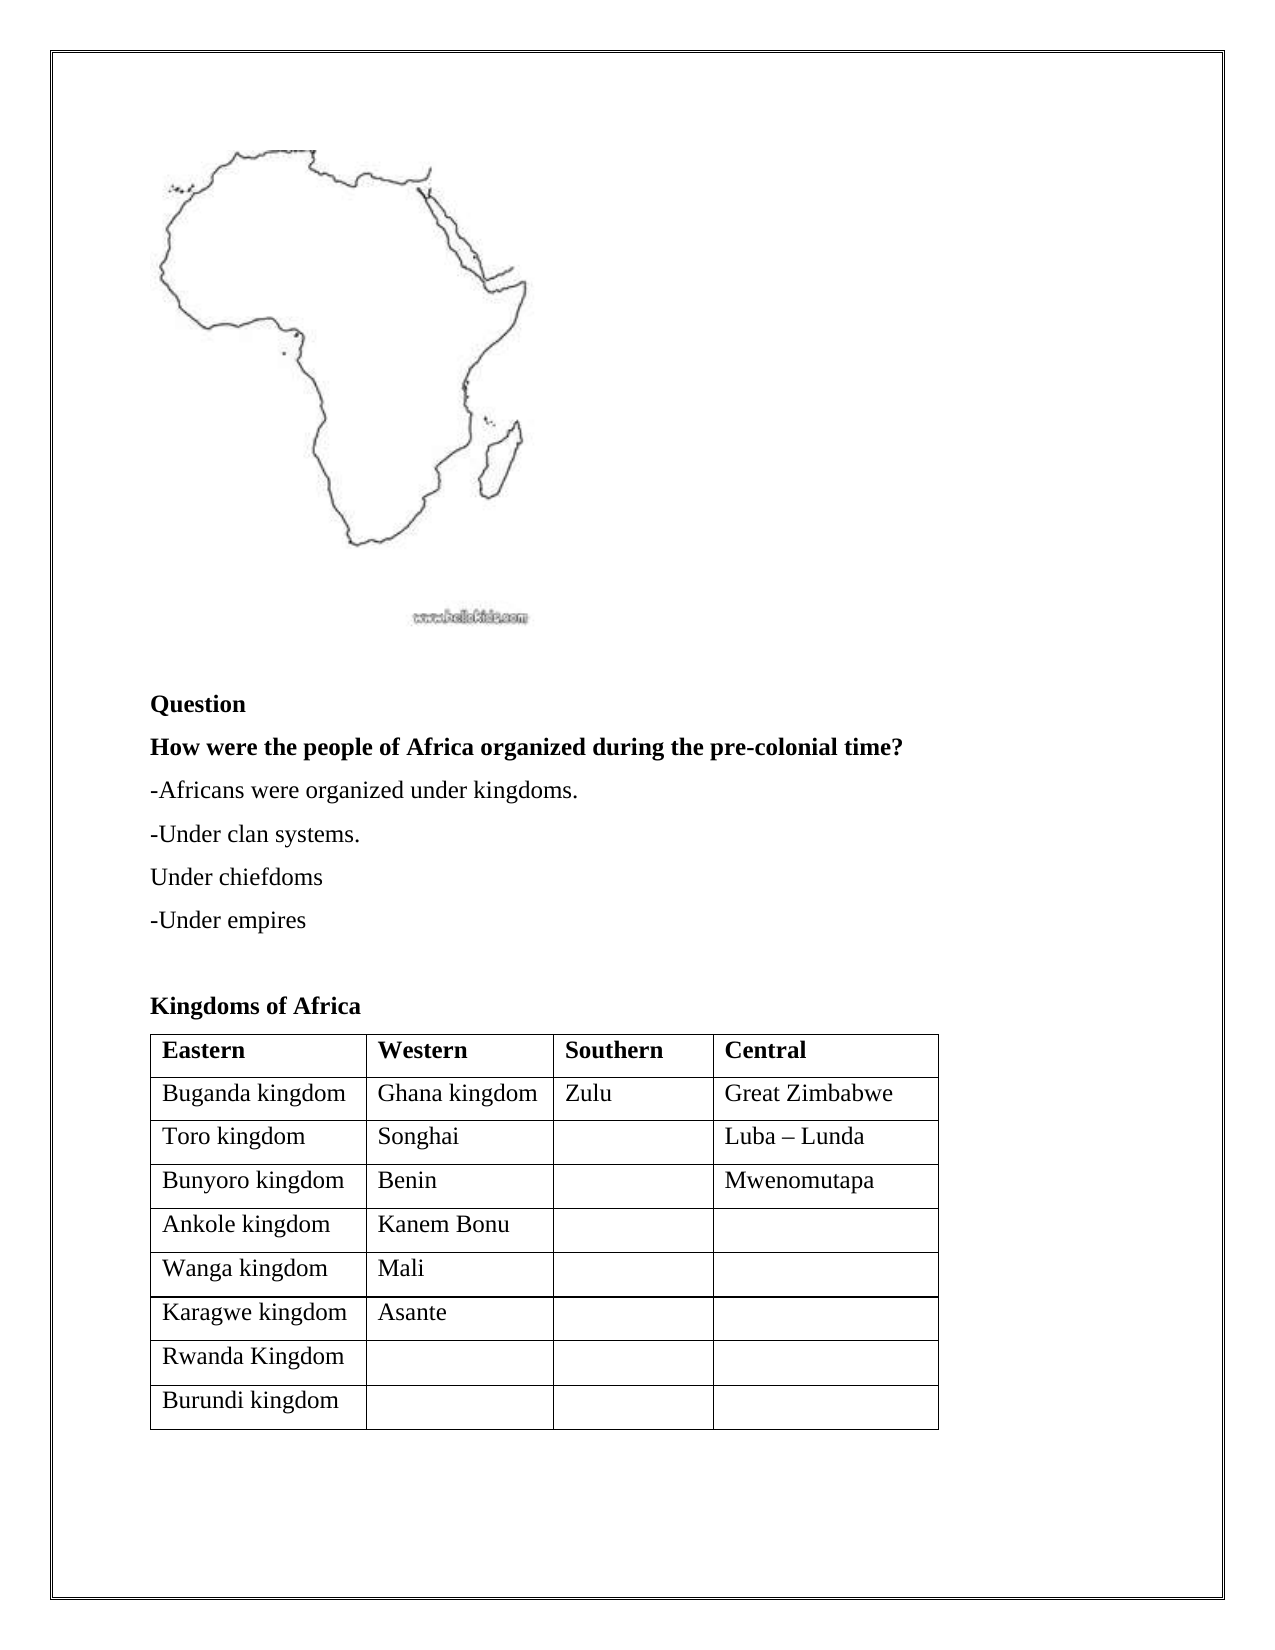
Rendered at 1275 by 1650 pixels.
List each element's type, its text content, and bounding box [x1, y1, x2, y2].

table_cell [367, 1341, 553, 1384]
table_cell Kanem Bonu [367, 1209, 553, 1252]
table_cell [554, 1165, 713, 1208]
text Kingdoms of [150, 991, 1125, 1020]
table_cell [554, 1341, 713, 1384]
table_cell kingdom [151, 1386, 366, 1428]
text How were the people of organized during the pre-colonial time? [150, 732, 1125, 761]
table_header Central [714, 1035, 938, 1077]
table_header Eastern [151, 1035, 366, 1077]
table_cell kingdom [367, 1078, 553, 1120]
table_cell Ankole kingdom [151, 1209, 366, 1252]
table_cell Mwenomutapa [714, 1165, 938, 1208]
table_cell [554, 1386, 713, 1428]
table_header Southern [554, 1035, 713, 1077]
table_cell Wanga kingdom [151, 1253, 366, 1296]
table_cell Karagwe kingdom [151, 1298, 366, 1340]
table_cell [367, 1386, 553, 1428]
table_cell [714, 1386, 938, 1428]
table_cell [367, 1165, 553, 1208]
text -Africans were organized under kingdoms. [150, 776, 1125, 804]
table_cell Luba – Lunda [714, 1121, 938, 1164]
table_cell Great [714, 1078, 938, 1120]
text -Under clan systems. [150, 819, 1125, 847]
table_header Western [367, 1035, 553, 1077]
picture [150, 150, 536, 633]
table_cell [367, 1253, 553, 1296]
table_cell [367, 1121, 553, 1164]
table_cell [554, 1209, 713, 1252]
table_cell [714, 1253, 938, 1296]
text -Under empires [150, 905, 1125, 934]
table_cell [151, 1341, 366, 1384]
table_cell Toro kingdom [151, 1121, 366, 1164]
table_cell [554, 1121, 713, 1164]
table_cell [714, 1341, 938, 1384]
table_cell [367, 1298, 553, 1340]
table_cell [554, 1253, 713, 1296]
table_cell [714, 1298, 938, 1340]
table_cell Bunyoro kingdom [151, 1165, 366, 1208]
table_cell [714, 1209, 938, 1252]
text Under chiefdoms [150, 862, 1125, 891]
text Question [150, 689, 1125, 718]
table_cell Zulu [554, 1078, 713, 1120]
table_cell [554, 1298, 713, 1340]
table_cell kingdom [151, 1078, 366, 1120]
